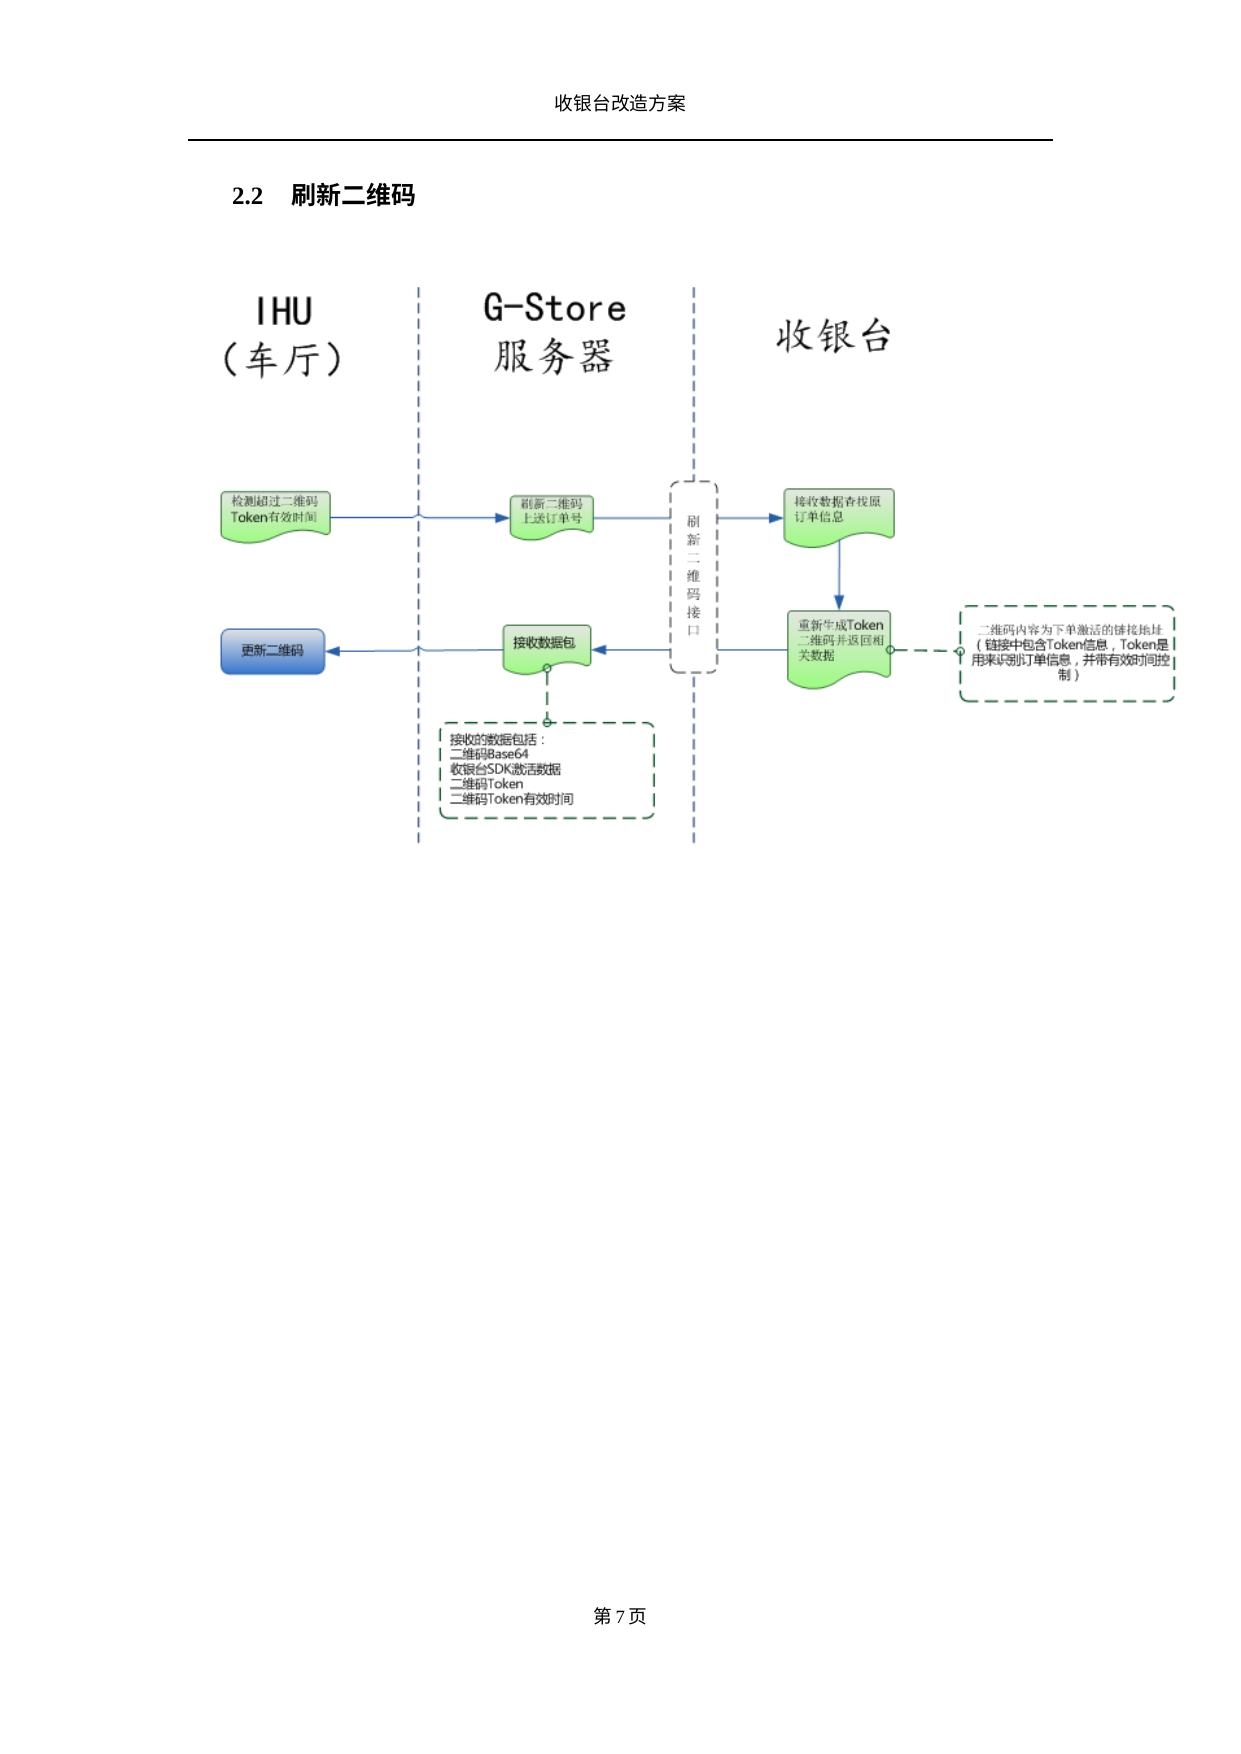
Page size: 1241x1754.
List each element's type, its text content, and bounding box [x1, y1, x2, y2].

picture [187, 273, 1241, 848]
subtitle 刷新二维码 [232, 161, 1053, 226]
